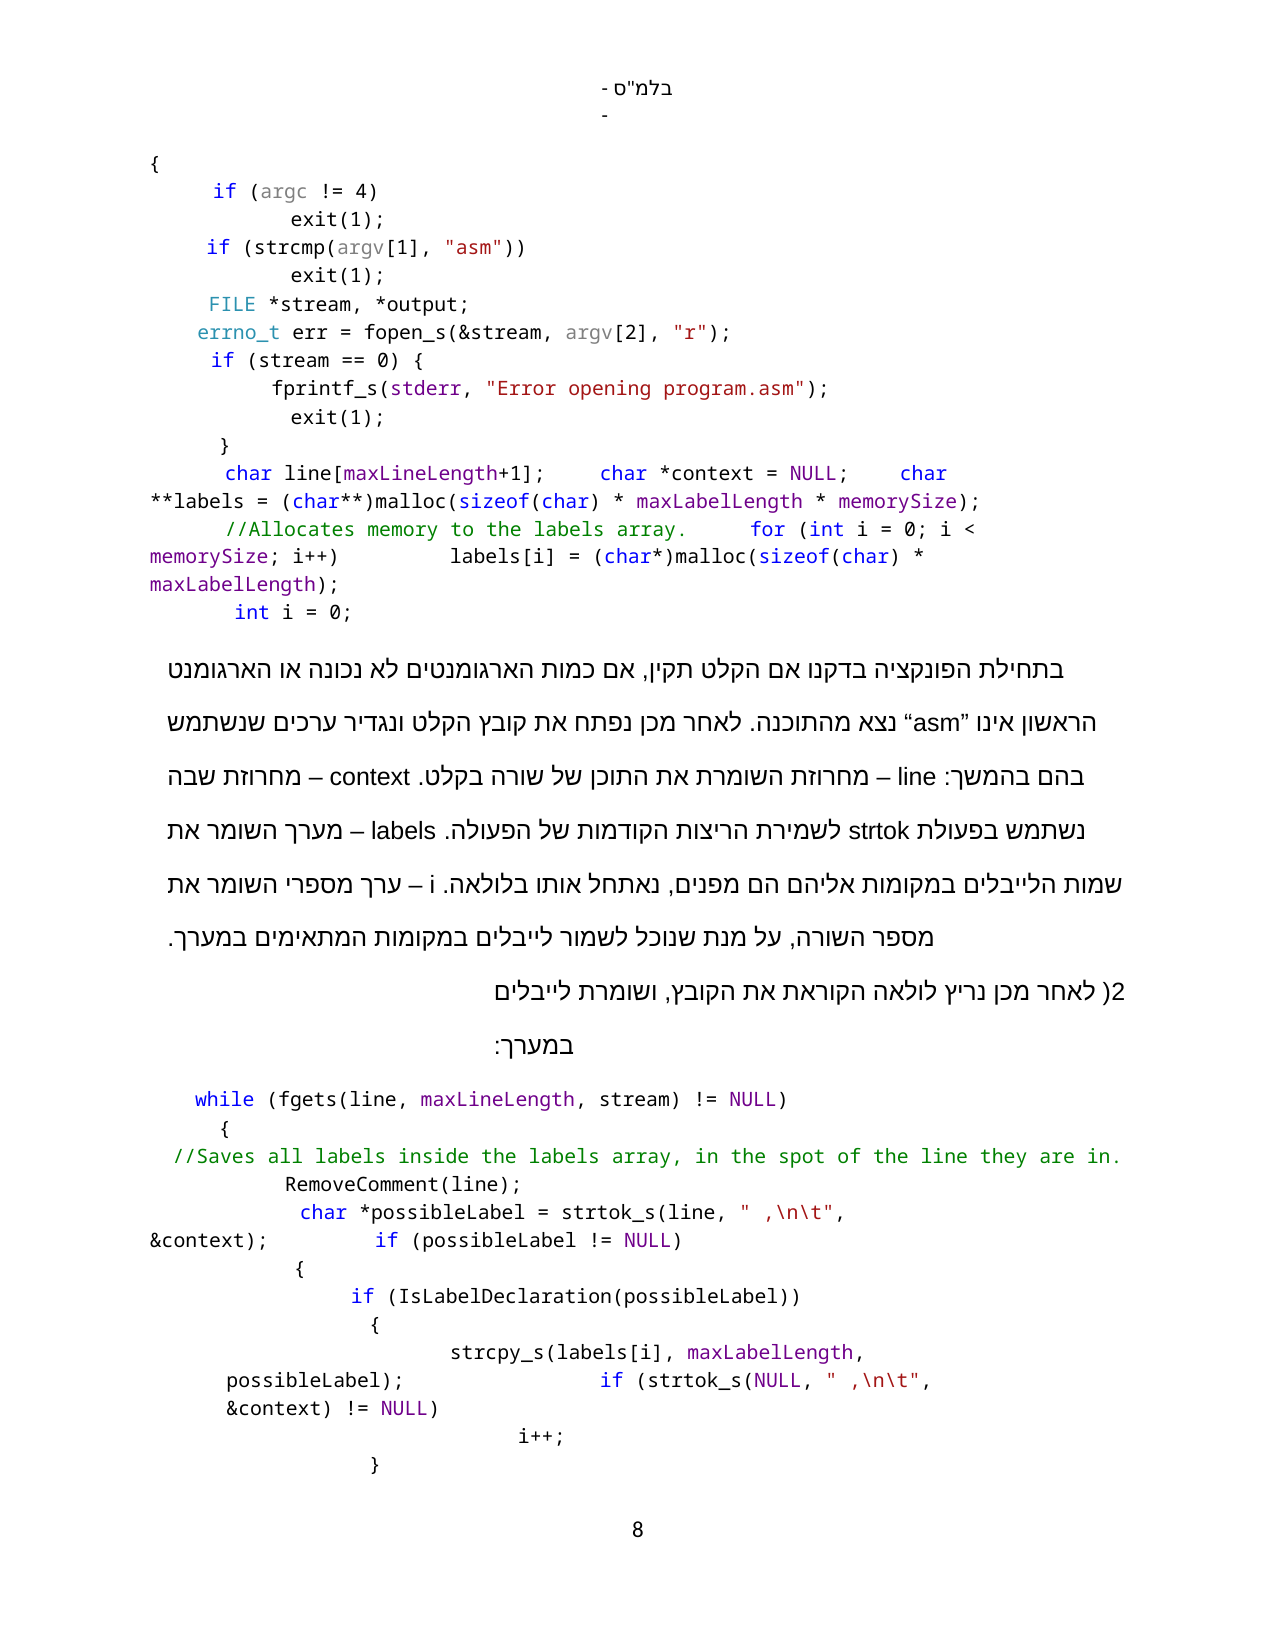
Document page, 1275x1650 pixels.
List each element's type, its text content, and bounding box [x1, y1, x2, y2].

text int i = 0; [139, 598, 1126, 626]
text } [149, 1450, 1126, 1477]
text while (fgets(line, maxLineLength, stream) != NULL) [148, 1086, 1126, 1113]
text //Saves all labels inside the labels array, in the spot of the line they are in. [148, 1142, 1126, 1169]
text { [149, 1310, 1126, 1337]
text exit(1); [148, 403, 1126, 430]
text i++; [149, 1422, 1126, 1449]
text char line[maxLineLength+1]; char *context = NULL; char **labels = (char**)malloc(sizeof(char) * maxLabelLength * memorySize); //Allocates memory to the labels array. for (int i = 0; i < memorySize; i++) labels[i] = (char*)malloc(sizeof(char) * maxLabelLength); [148, 459, 1042, 597]
text strcpy_s(labels[i], maxLabelLength, possibleLabel); if (strtok_s(NULL, " ,\n\t", &context) != NULL) [225, 1339, 1038, 1421]
text 2( לאחר מכן נריץ לולאה הקוראת את הקובץ, ושומרת לייבלים במערך: [487, 977, 1126, 1060]
text { [148, 149, 1126, 176]
text if (argc != 4) [148, 177, 1126, 204]
text { [148, 1114, 1126, 1141]
text exit(1); [148, 262, 1126, 289]
text char *possibleLabel = strtok_s(line, " ,\n\t", &context); if (possibleLabel != NULL) [148, 1198, 954, 1253]
text FILE *stream, *output; [148, 290, 1126, 317]
text errno_t err = fopen_s(&stream, argv[2], "r"); [148, 318, 1126, 345]
text fprintf_s(stderr, "Error opening program.asm"); [148, 374, 1126, 401]
text exit(1); [148, 206, 1126, 232]
text RemoveComment(line); [148, 1170, 1126, 1197]
text if (strcmp(argv[1], "asm")) [148, 234, 1126, 261]
text { [149, 1254, 1126, 1281]
text בתחילת הפונקציה בדקנו אם הקלט תקין, אם כמות הארגומנטים לא נכונה או הארגומנט הראשון אינו ”asm“ נצא מהתוכנה. לאחר מכן נפתח את קובץ הקלט ונגדיר ערכים שנשתמש בהם בהמשך: line – מחרוזת השומרת את התוכן של שורה בקלט. context – מחרוזת שבה נשתמש בפעולת strtok לשמירת הריצות הקודמות של הפעולה. labels – מערך השומר את שמות הלייבלים במקומות אליהם הם מפנים, נאתחל אותו בלולאה. i – ערך מספרי השומר את מספר השורה, על מנת שנוכל לשמור לייבלים במקומות המתאימים במערך. [160, 654, 1126, 952]
text } [148, 431, 1126, 458]
text if (IsLabelDeclaration(possibleLabel)) [149, 1282, 1126, 1309]
text if (stream == 0) { [148, 346, 1126, 373]
